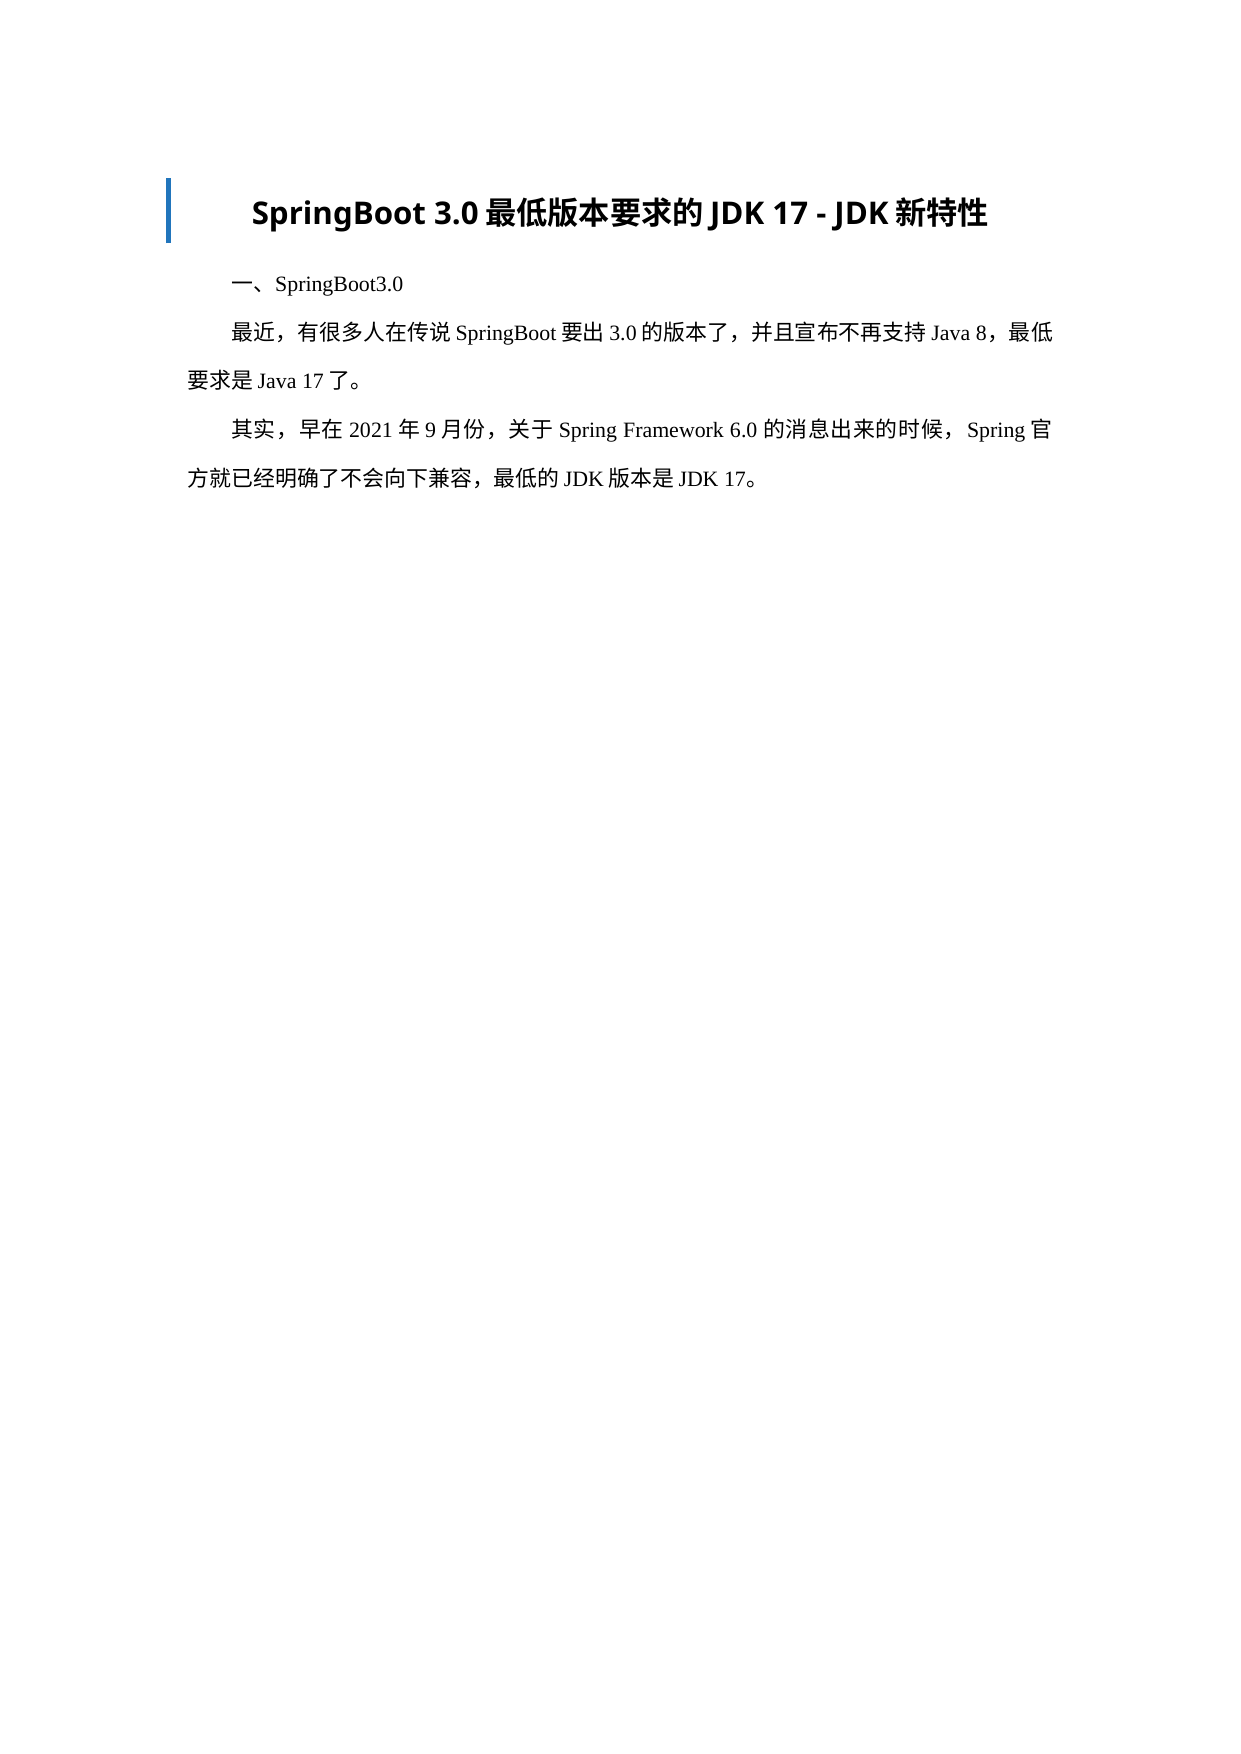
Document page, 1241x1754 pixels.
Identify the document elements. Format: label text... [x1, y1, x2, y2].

text 最近，有很多人在传说SpringBoot要出3.0的版本了，并且宣布不再支持Java 8，最低要求是Java 17了。 [187, 314, 1053, 396]
text SpringBoot 3.0最低版本要求的JDK 17 - JDK新特性 [171, 178, 1053, 243]
text 其实，早在2021年9月份，关于Spring Framework 6.0的消息出来的时候，Spring官方就已经明确了不会向下兼容，最低的JDK版本是JDK 17。 [187, 411, 1053, 493]
text 一、SpringBoot3.0 [187, 266, 1053, 298]
